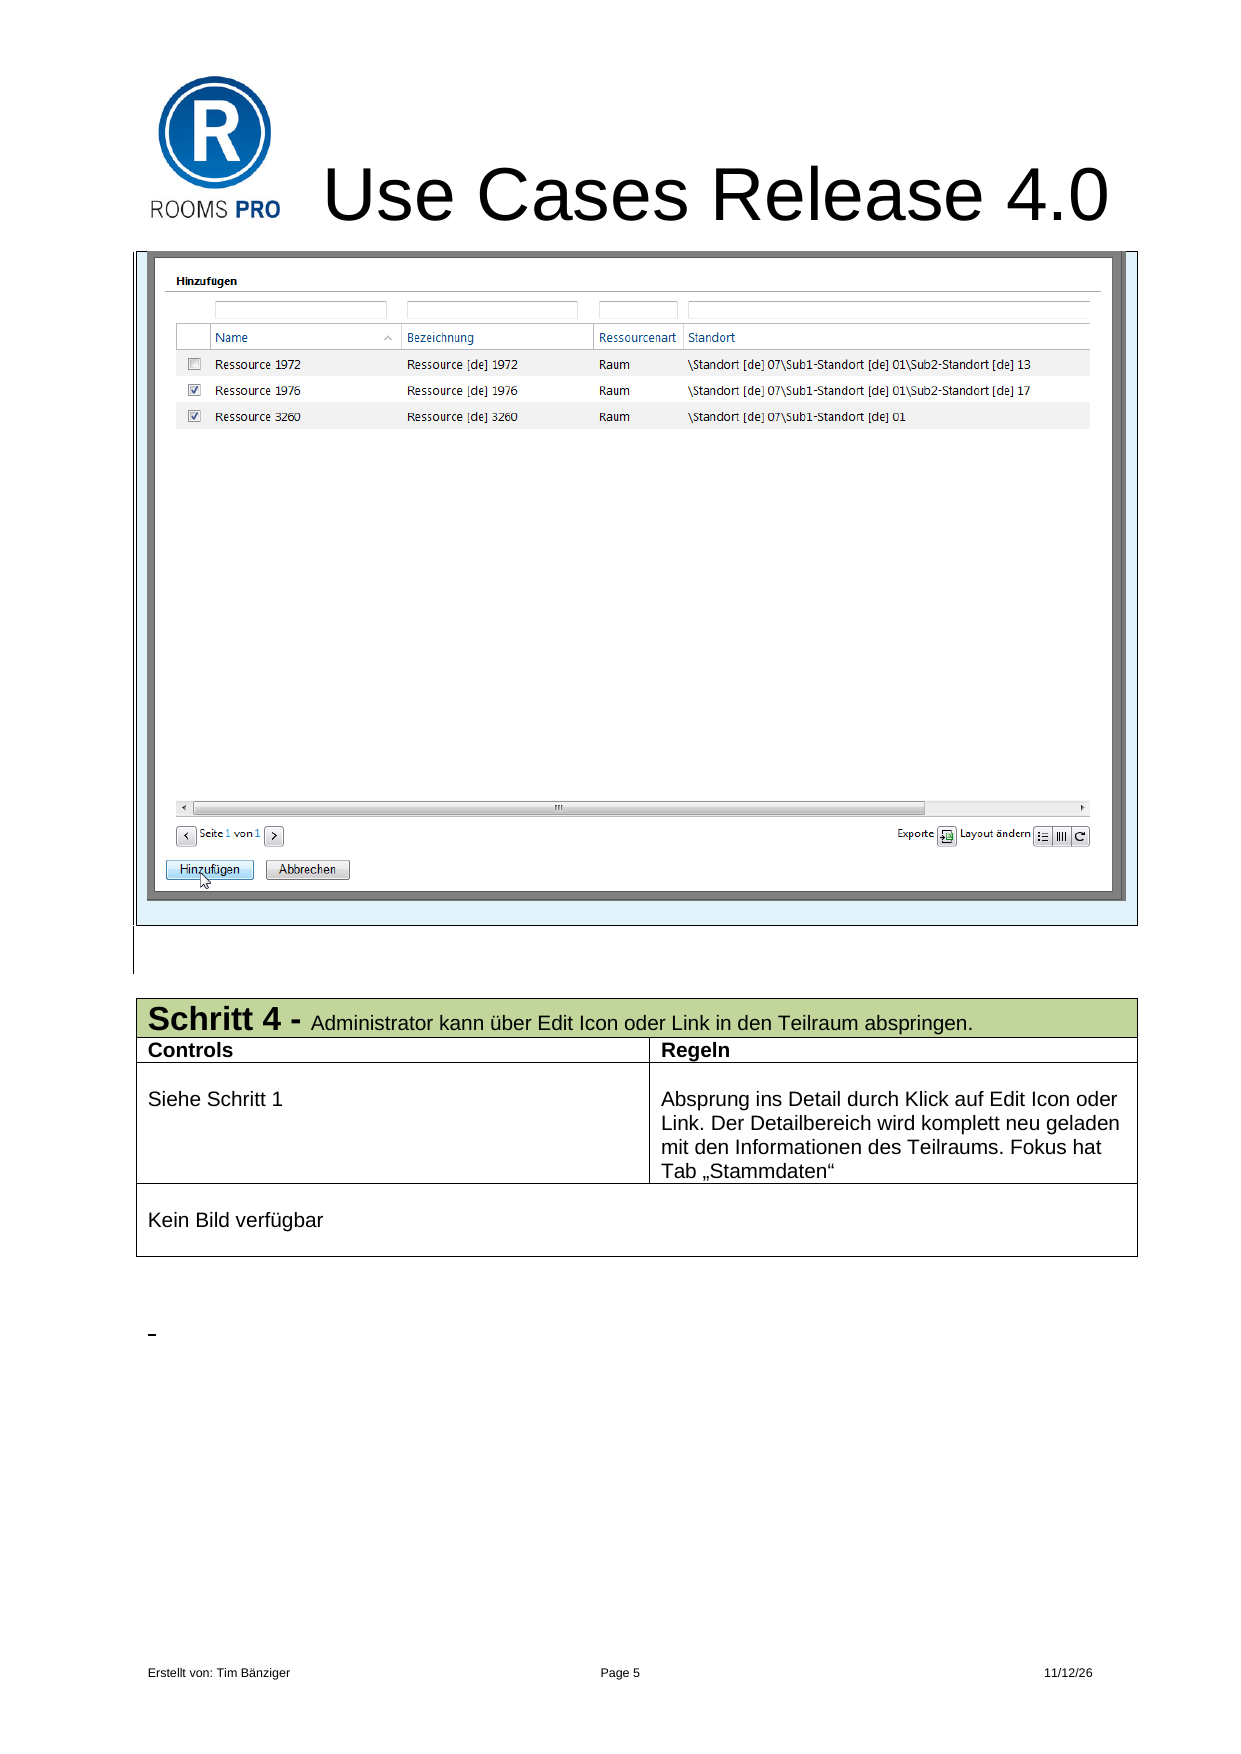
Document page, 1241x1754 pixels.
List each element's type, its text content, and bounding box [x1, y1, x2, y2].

table_cell Absprung ins Detail durch Klick auf Edit Icon oder Link. Der Detailbereich wird komplett neu geladen mit den Informationen des Teilraums. Fokus hat Tab „Stammdaten“ [650, 1063, 1137, 1183]
table_cell Regeln [650, 1038, 1137, 1062]
table_header Schritt 4 - Administrator kann über Edit Icon oder Link in den Teilraum abspringen. [137, 999, 1137, 1037]
picture [147, 251, 1126, 901]
table_cell Controls [137, 1038, 649, 1062]
picture [147, 73, 282, 221]
table_cell Kein Bild verfügbar [137, 1184, 1137, 1256]
table_cell Siehe Schritt 1 [137, 1063, 649, 1183]
